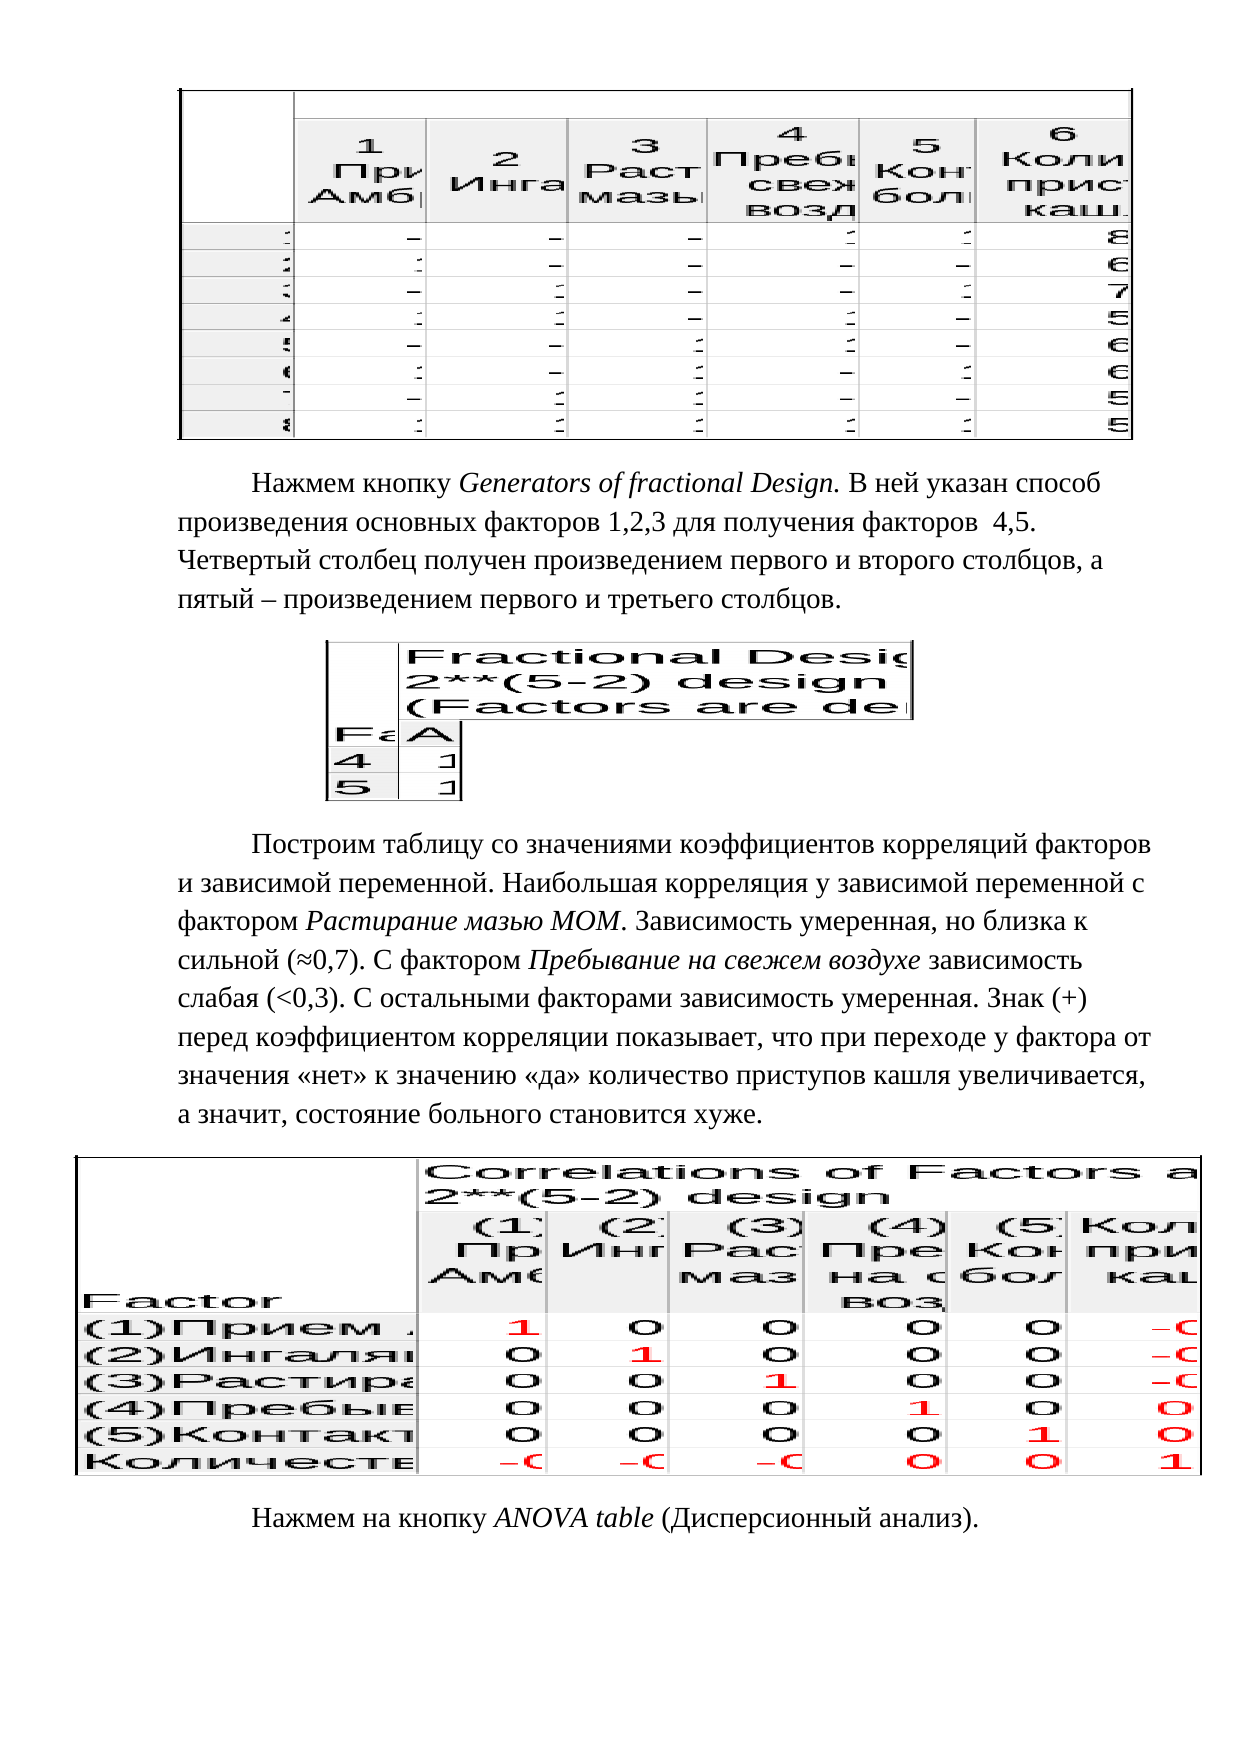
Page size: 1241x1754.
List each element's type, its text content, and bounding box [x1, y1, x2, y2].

text Нажмем кнопку Generators of fractional Design. В ней указан способ произведения основных факторов 1,2,3 для получения факторов 4,5. Четвертый столбец получен произведением первого и второго столбцов, а пятый – произведением первого и третьего столбцов. [177, 465, 1152, 614]
text Нажмем на кнопку ANOVA table (Дисперсионный анализ). [177, 1501, 1152, 1534]
text Построим таблицу со значениями коэффициентов корреляций факторов и зависимой переменной. Наибольшая корреляция у зависимой переменной с фактором Растирание мазью МОМ. Зависимость умеренная, но близка к сильной (≈0,7). С фактором Пребывание на свежем воздухе зависимость слабая (<0,3). С остальными факторами зависимость умеренная. Знак (+) перед коэффициентом корреляции показывает, что при переходе у фактора от значения «нет» к значению «да» количество приступов кашля увеличивается, а значит, состояние больного становится хуже. [177, 826, 1152, 1129]
